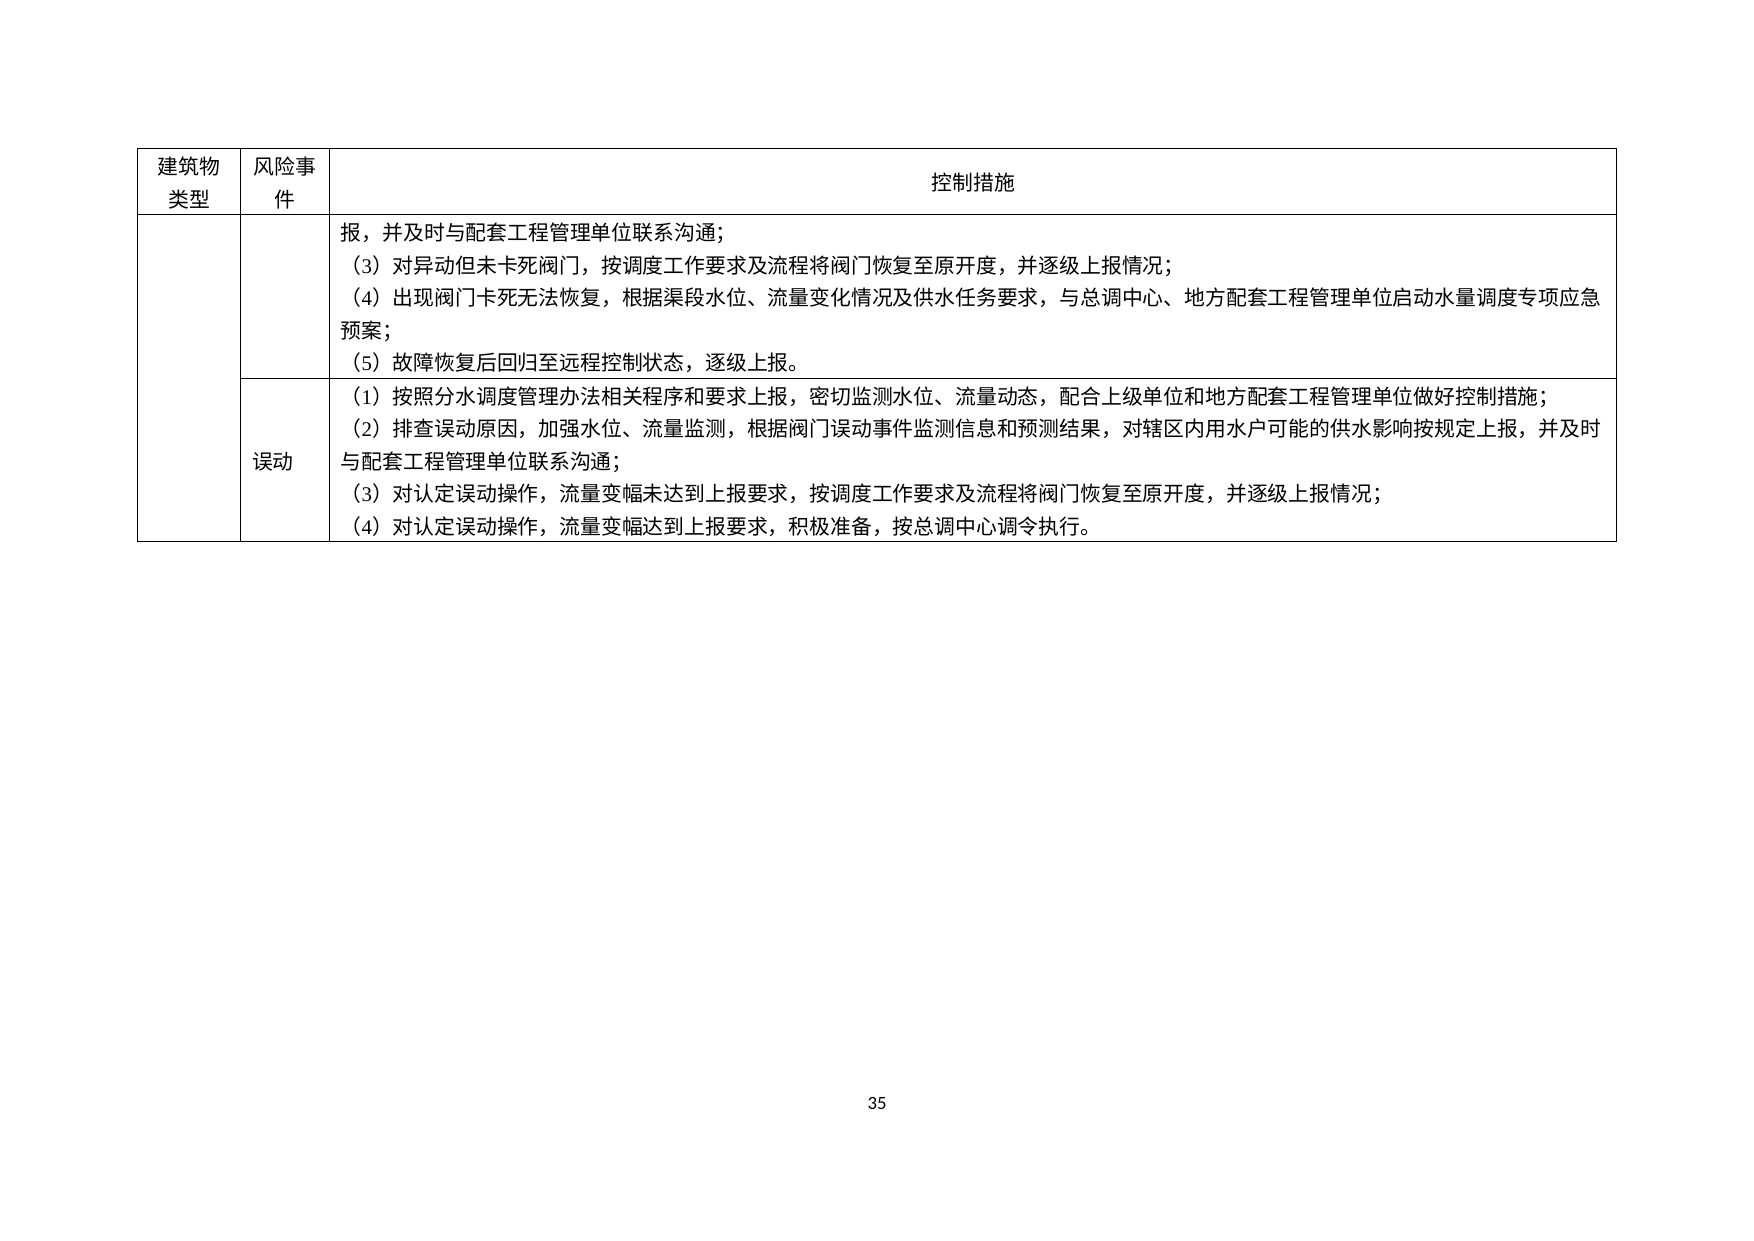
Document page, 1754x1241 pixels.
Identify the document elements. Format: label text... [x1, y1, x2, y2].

table_cell 异动 [241, 215, 329, 378]
table_header 风险事件 [241, 149, 329, 214]
table_cell 误动 [241, 379, 329, 541]
table_header 控制措施 [330, 149, 1616, 214]
table_cell （1）按照分水调度管理办法相关程序和要求上报，密切监测水位、流量动态，配合上级单位和地方配套工程管理单位做好控制措施； （2）排查误动原因，加强水位、流量监测，根据阀门误动事件监测信息和预测结果，对辖区内用水户可能的供水影响按规定上报，并及时与配套工程管理单位联系沟通； （3）对认定误动操作，流量变幅未达到上报要求，按调度工作要求及流程将阀门恢复至原开度，并逐级上报情况； （4）对认定误动操作，流量变幅达到上报要求，积极准备，按总调中心调令执行。 [330, 379, 1616, 541]
table_header 建筑物类型 [138, 149, 240, 214]
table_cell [330, 215, 1616, 378]
